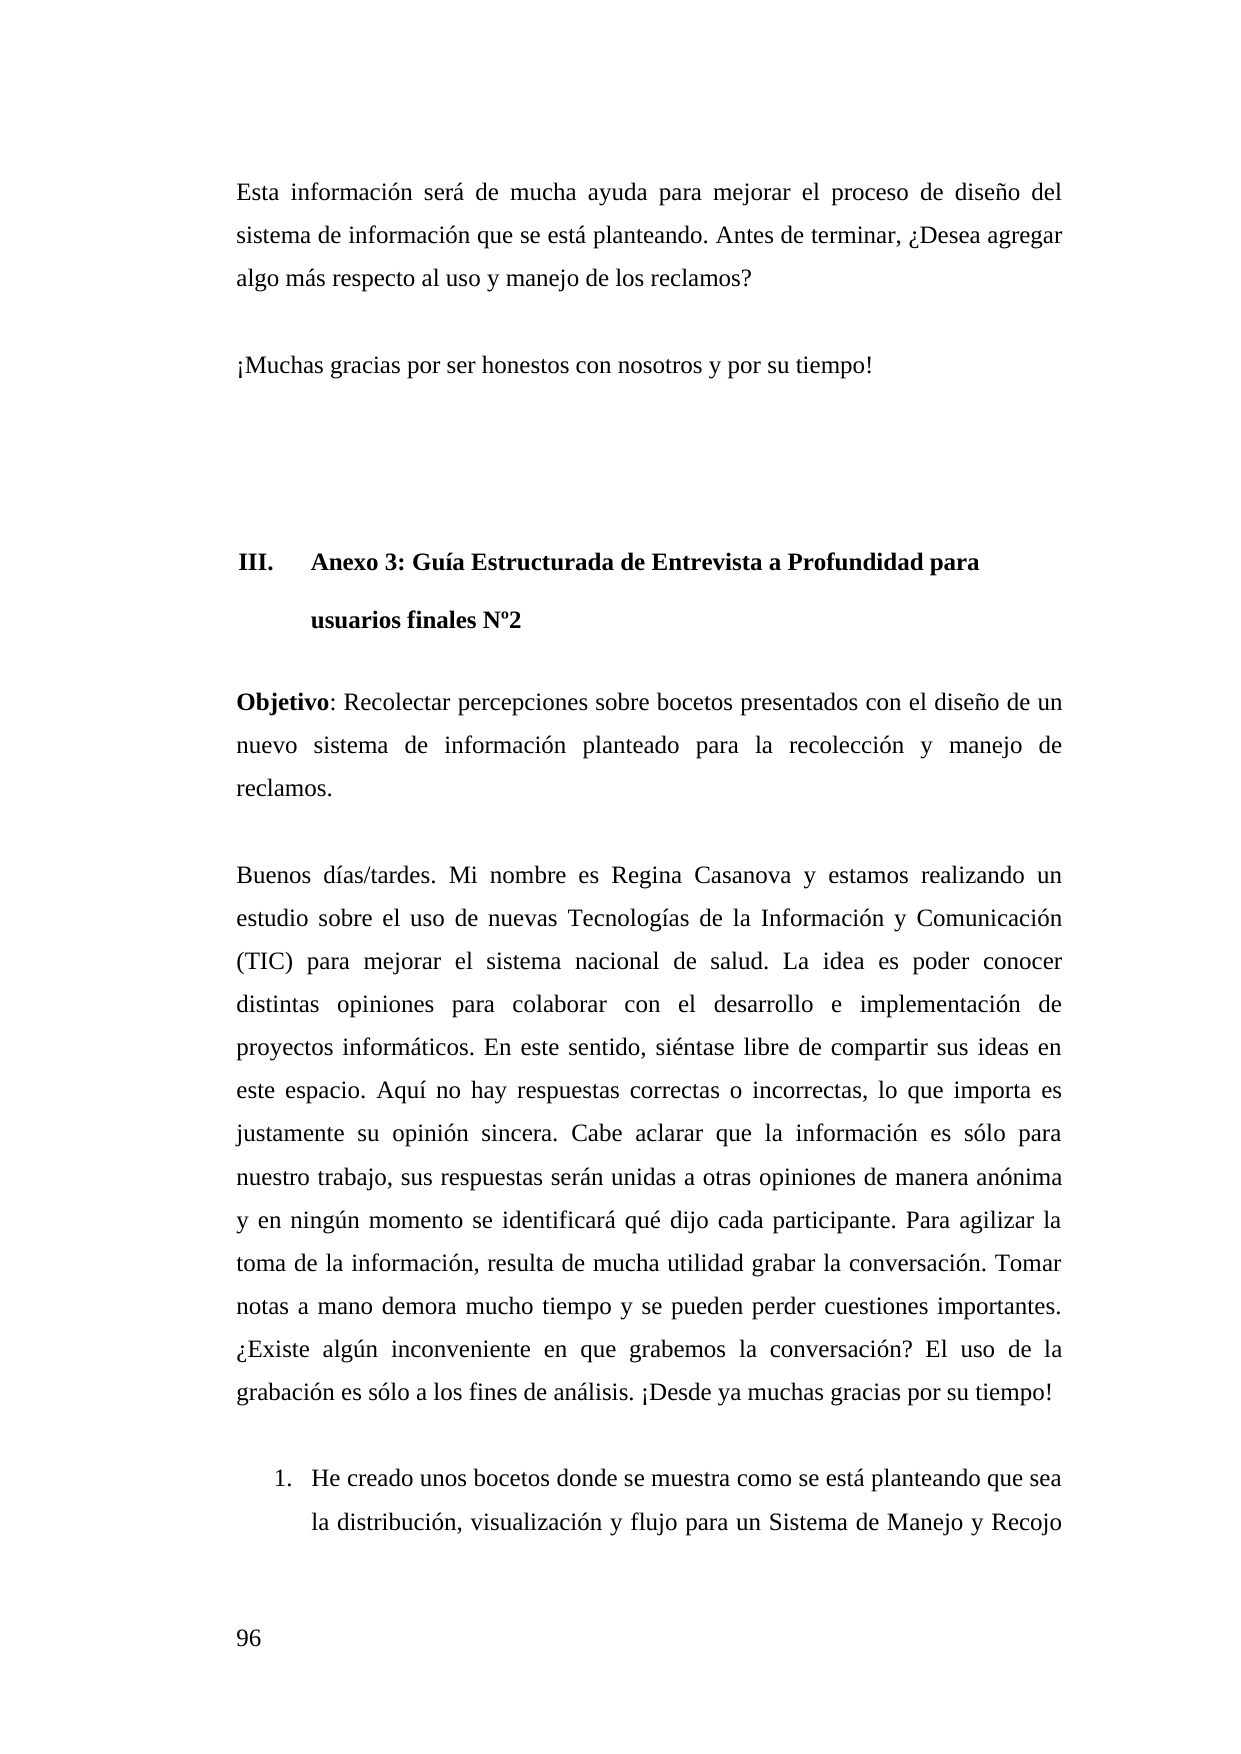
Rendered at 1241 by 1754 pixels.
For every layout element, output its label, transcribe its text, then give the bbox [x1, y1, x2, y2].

text Esta información será de mucha ayuda para mejorar el proceso de diseño del sistema de información que se está planteando. Antes de terminar, ¿Desea agregar algo más respecto al uso y manejo de los reclamos? [236, 177, 1063, 292]
subtitle Anexo 3: Guía Estructurada de Entrevista a Profundidad para usuarios finales Nº2 [273, 547, 1063, 633]
text Objetivo: Recolectar percepciones sobre bocetos presentados con el diseño de un nuevo sistema de información planteado para la recolección y manejo de reclamos. [236, 687, 1063, 802]
text Buenos días/tardes. Mi nombre es Regina Casanova y estamos realizando un estudio sobre el uso de nuevas Tecnologías de la Información y Comunicación (TIC) para mejorar el sistema nacional de salud. La idea es poder conocer distintas opiniones para colaborar con el desarrollo e implementación de proyectos informáticos. En este sentido, siéntase libre de compartir sus ideas en este espacio. Aquí no hay respuestas correctas o incorrectas, lo que importa es justamente su opinión sincera. Cabe aclarar que la información es sólo para nuestro trabajo, sus respuestas serán unidas a otras opiniones de manera anónima y en ningún momento se identificará qué dijo cada participante. Para agilizar la toma de la información, resulta de mucha utilidad grabar la conversación. Tomar notas a mano demora mucho tiempo y se pueden perder cuestiones importantes. ¿Existe algún inconveniente en que grabemos la conversación? El uso de la grabación es sólo a los fines de análisis. ¡Desde ya muchas gracias por su tiempo! [236, 860, 1063, 1406]
text ¡Muchas gracias por ser honestos con nosotros y por su tiempo! [236, 350, 1063, 378]
